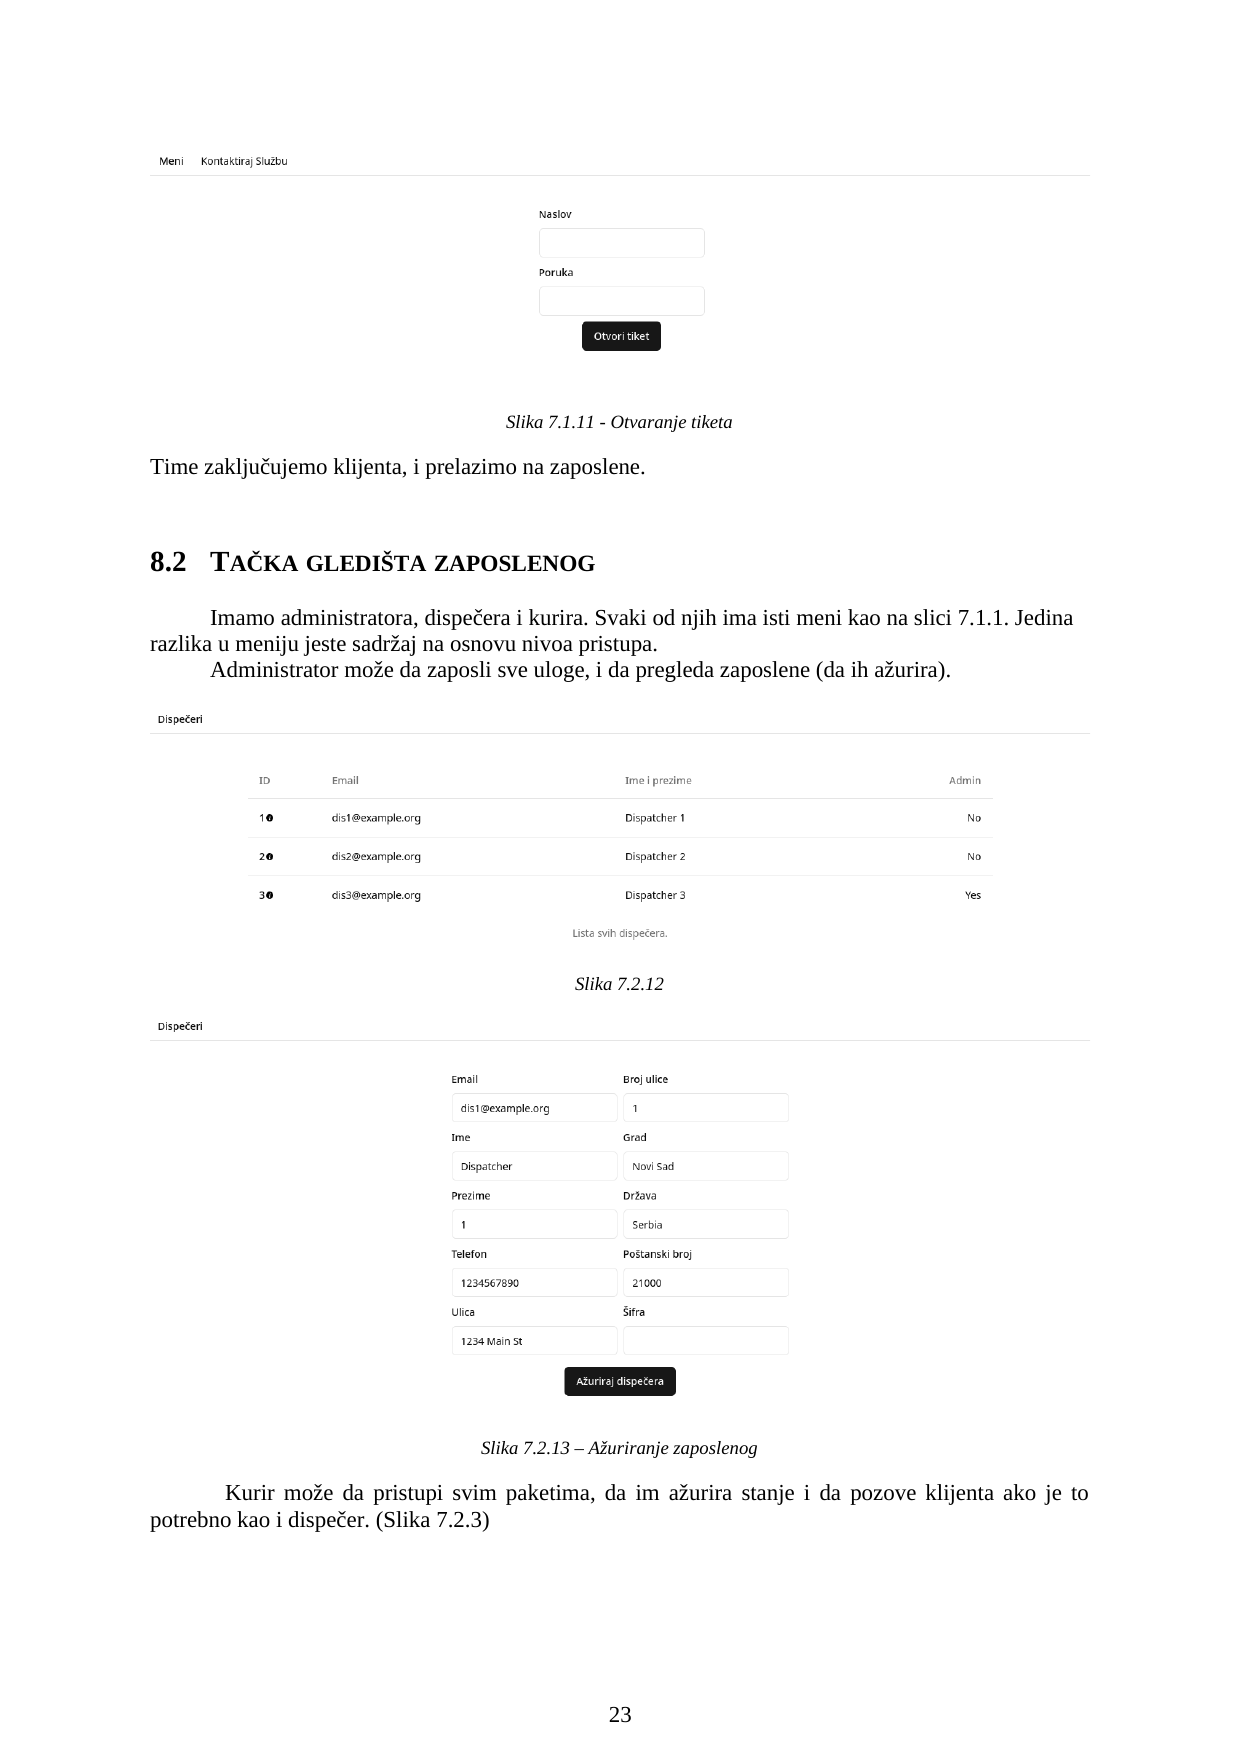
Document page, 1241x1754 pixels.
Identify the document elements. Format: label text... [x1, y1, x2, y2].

picture [150, 150, 1091, 411]
picture [150, 1015, 1091, 1437]
text Time zaključujemo klijenta, i prelazimo na zaposlene. [150, 453, 1090, 480]
picture [150, 708, 1091, 973]
subtitle Tačka gledišta zaposlenog [150, 544, 1090, 577]
text Administrator može da zaposli sve uloge, i da pregleda zaposlene (da ih ažurira). [150, 656, 1090, 683]
text Imamo administratora, dispečera i kurira. Svaki od njih ima isti meni kao na slici 7.1.1. Jedina razlika u meniju jeste sadržaj na osnovu nivoa pristupa. [150, 603, 1090, 656]
text Kurir može da pristupi svim paketima, da im ažurira stanje i da pozove klijenta ako je to potrebno kao i dispečer. (Slika 7.2.3) [150, 1479, 1090, 1532]
